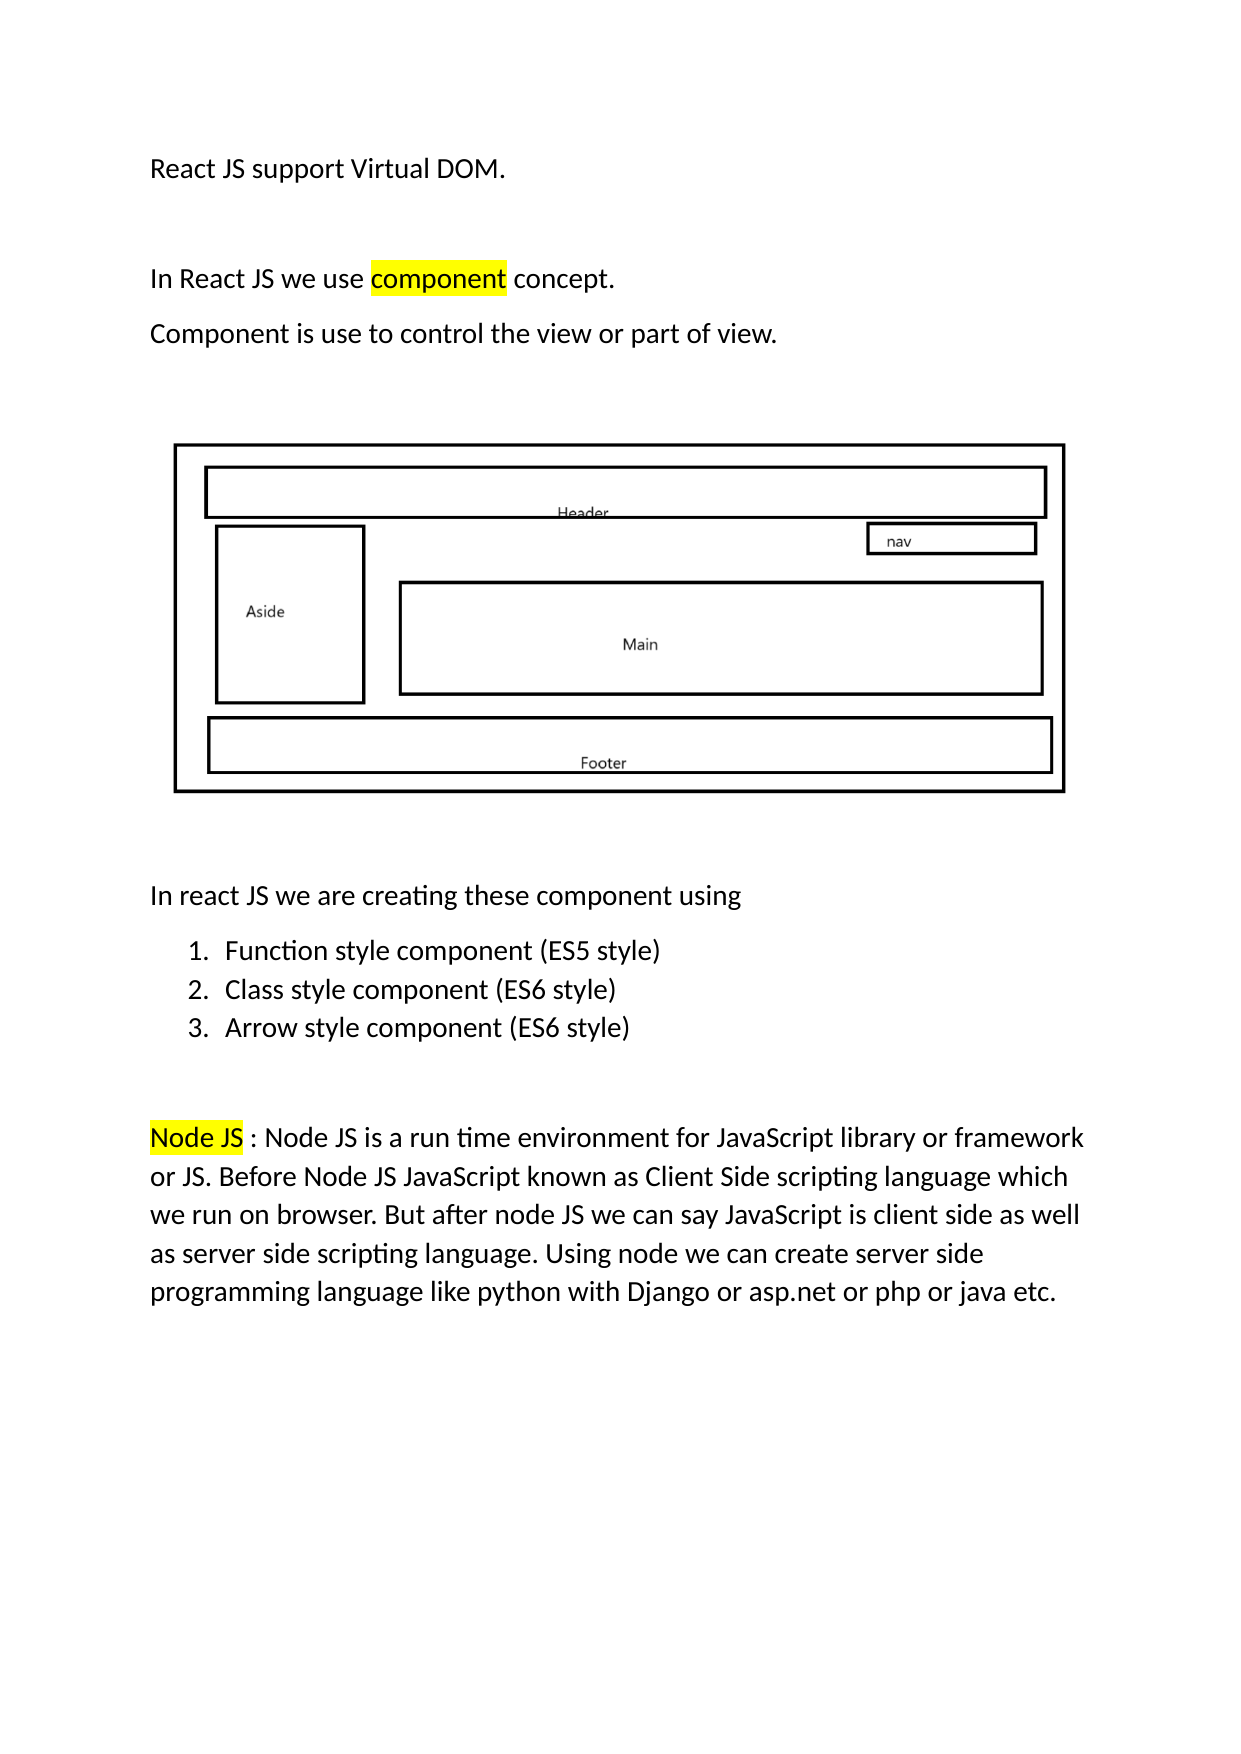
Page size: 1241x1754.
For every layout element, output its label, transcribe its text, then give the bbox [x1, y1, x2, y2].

text In react JS we are creating these component using [150, 877, 1090, 913]
text React JS support Virtual DOM. [150, 150, 1090, 186]
list Class style component (ES6 style) [187, 971, 1090, 1006]
text In React JS we use component concept. [150, 260, 371, 296]
list Function style component (ES5 style) [187, 932, 1090, 968]
list Arrow style component (ES6 style) [187, 1009, 1090, 1045]
text Component is use to control the view or part of view. [150, 315, 1090, 351]
text Node JS : Node JS is a run time environment for JavaScript library or framework or JS. Before Node JS JavaScript known as Client Side scripting language which we run on browser. But after node JS we can say JavaScript is client side as well as server side scripting language. Using node we can create server side programming language like python with Django or asp.net or php or java etc. [150, 1119, 1090, 1309]
picture [150, 425, 1089, 804]
text In React JS we use component concept. [507, 260, 1090, 296]
